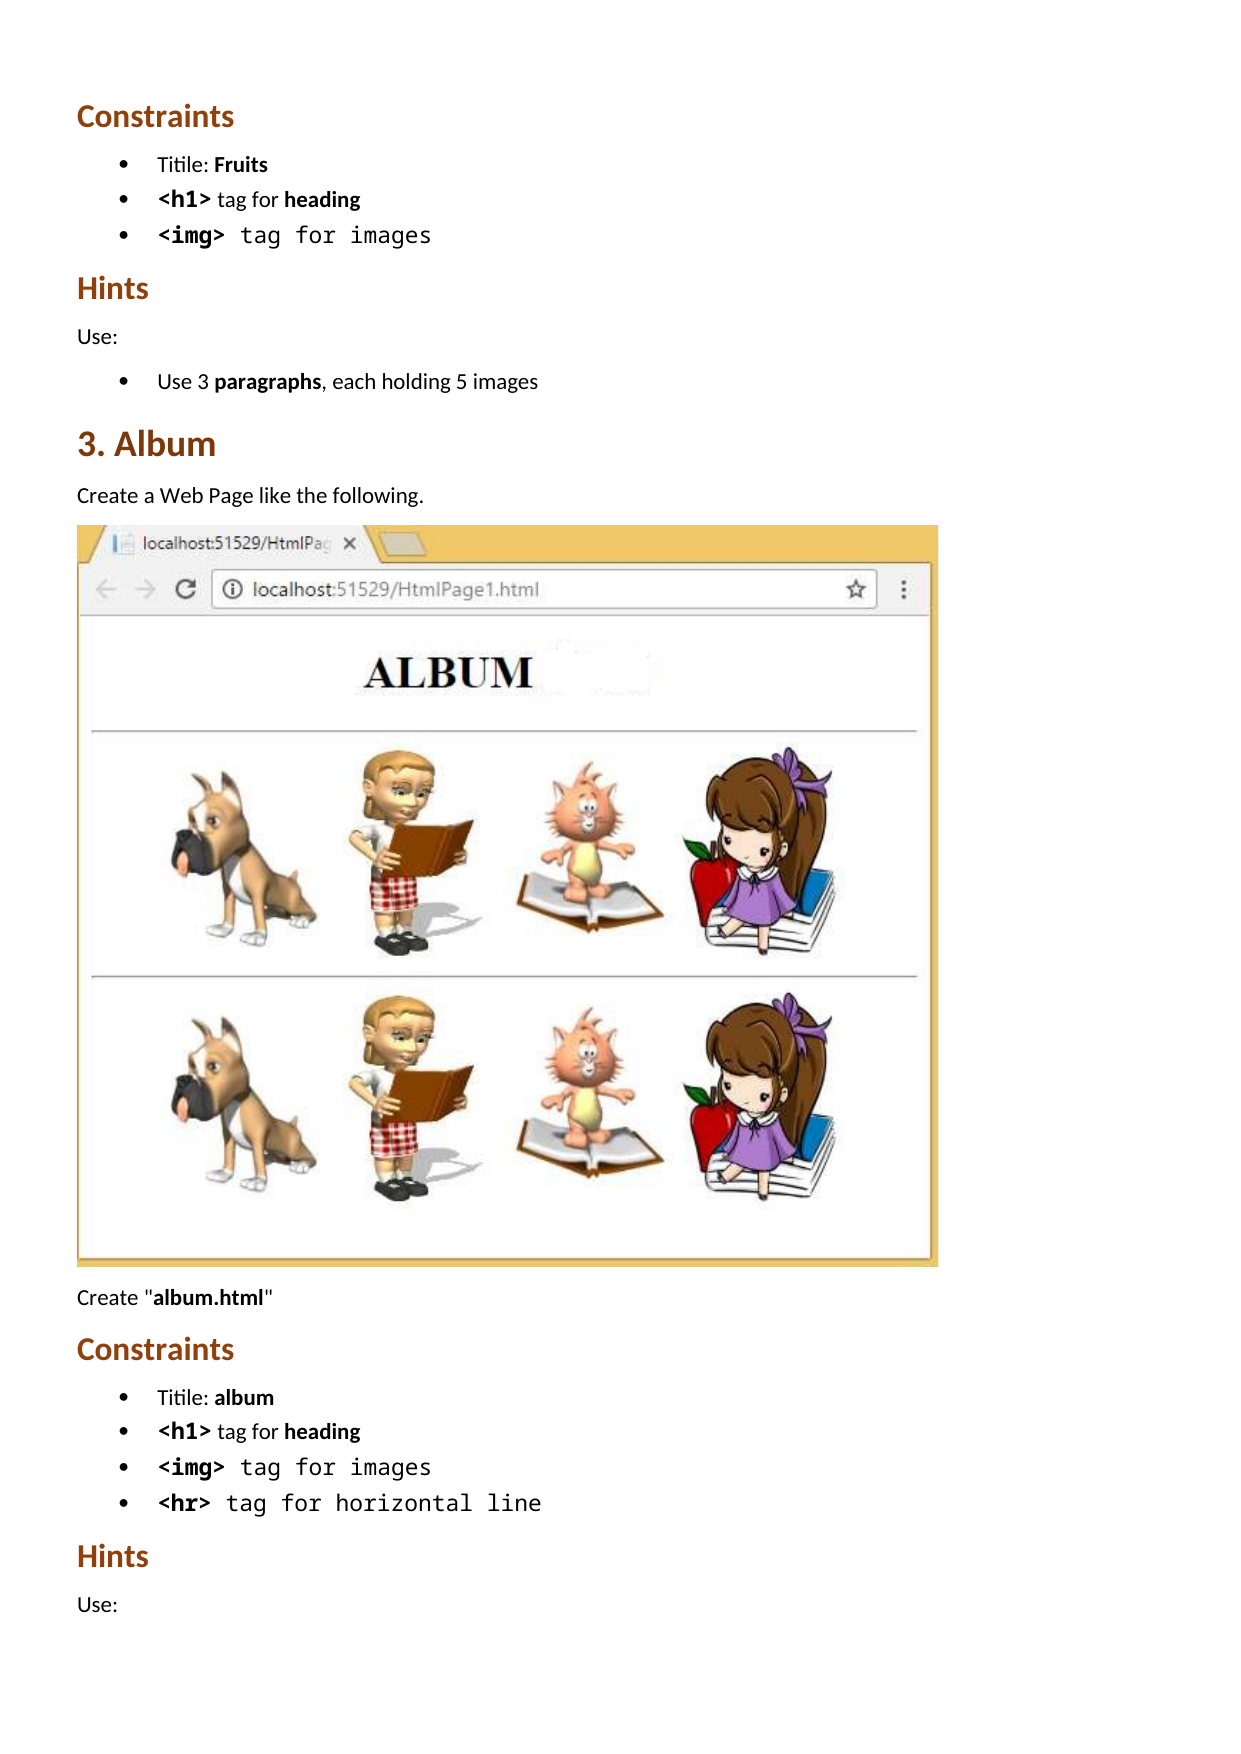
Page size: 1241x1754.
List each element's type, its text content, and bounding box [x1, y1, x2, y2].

list <img> tag for images [119, 1451, 1163, 1482]
text Use: [77, 1590, 1163, 1618]
subtitle Constraints [77, 1328, 1163, 1368]
list Titile: album [119, 1383, 1163, 1411]
text Create a Web Page like the following. [77, 481, 1163, 509]
picture [76, 525, 939, 1267]
subtitle Constraints [77, 95, 1163, 136]
list Use 3 paragraphs, each holding 5 images [119, 367, 1163, 395]
text Create "album.html" [77, 1283, 1163, 1311]
list <hr> tag for horizontal line [119, 1487, 1163, 1518]
subtitle Hints [77, 1535, 1163, 1576]
list <h1> tag for heading [119, 1415, 1163, 1446]
list Titile: Fruits [119, 151, 1163, 178]
subtitle Hints [77, 267, 1163, 308]
subtitle Album [77, 420, 1163, 466]
list <img> tag for images [119, 219, 1163, 250]
list <h1> tag for heading [119, 183, 1163, 214]
text Use: [77, 322, 1163, 350]
